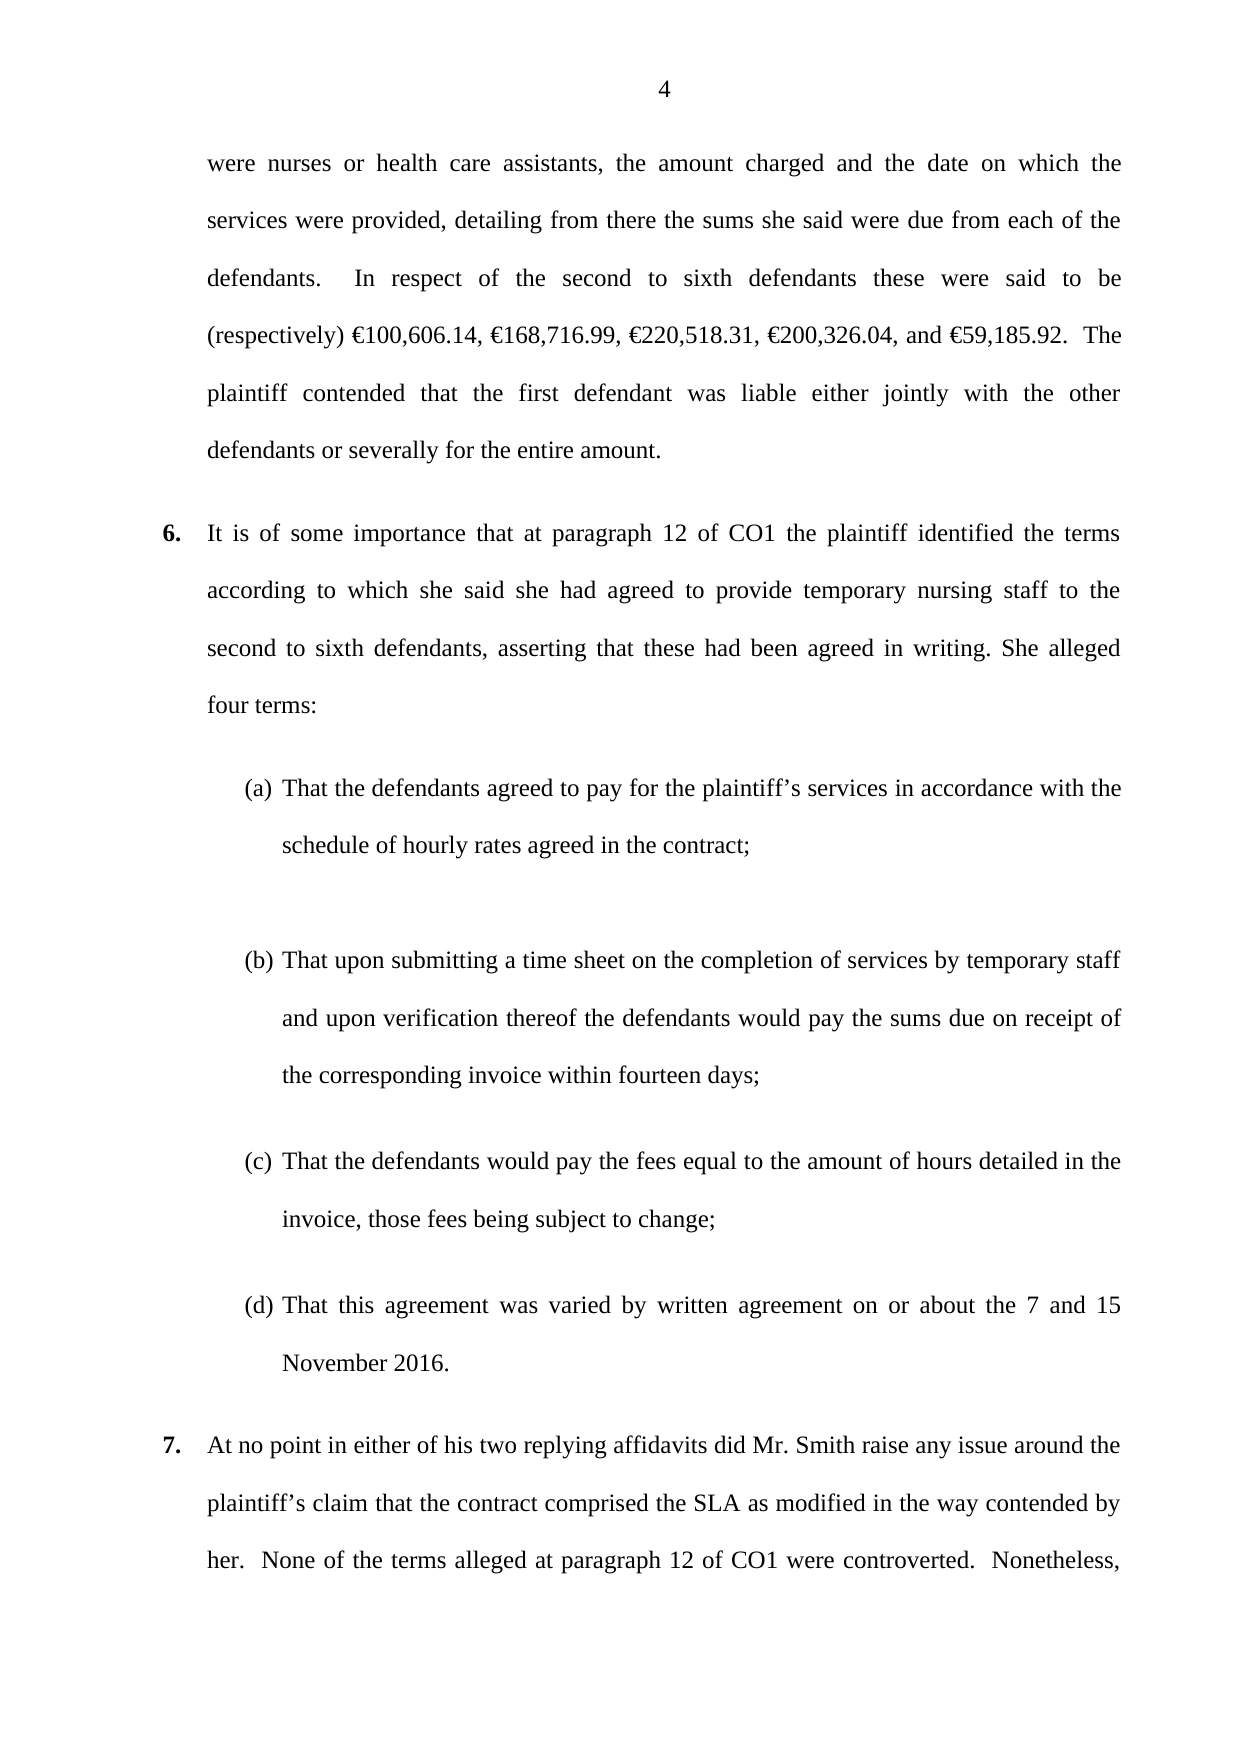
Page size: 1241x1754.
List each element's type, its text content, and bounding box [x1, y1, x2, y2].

list That upon submitting a time sheet on the completion of services by temporary staff and upon verification thereof the defendants would pay the sums due on receipt of the corresponding invoice within fourteen days; [244, 945, 1122, 1089]
list That this agreement was varied by written agreement on or about the 7 and 15 November 2016. [244, 1290, 1122, 1376]
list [162, 148, 1122, 464]
list That the defendants would pay the fees equal to the amount of hours detailed in the invoice, those fees being subject to change; [244, 1146, 1122, 1233]
list That the defendants agreed to pay for the plaintiff’s services in accordance with the schedule of hourly rates agreed in the contract; [244, 773, 1122, 859]
list It is of some importance that at paragraph 12 of CO1 the plaintiff identified the terms according to which she said she had agreed to provide temporary nursing staff to the second to sixth defendants, asserting that these had been agreed in writing. She alleged four terms: [162, 518, 1122, 719]
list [162, 1430, 1122, 1574]
